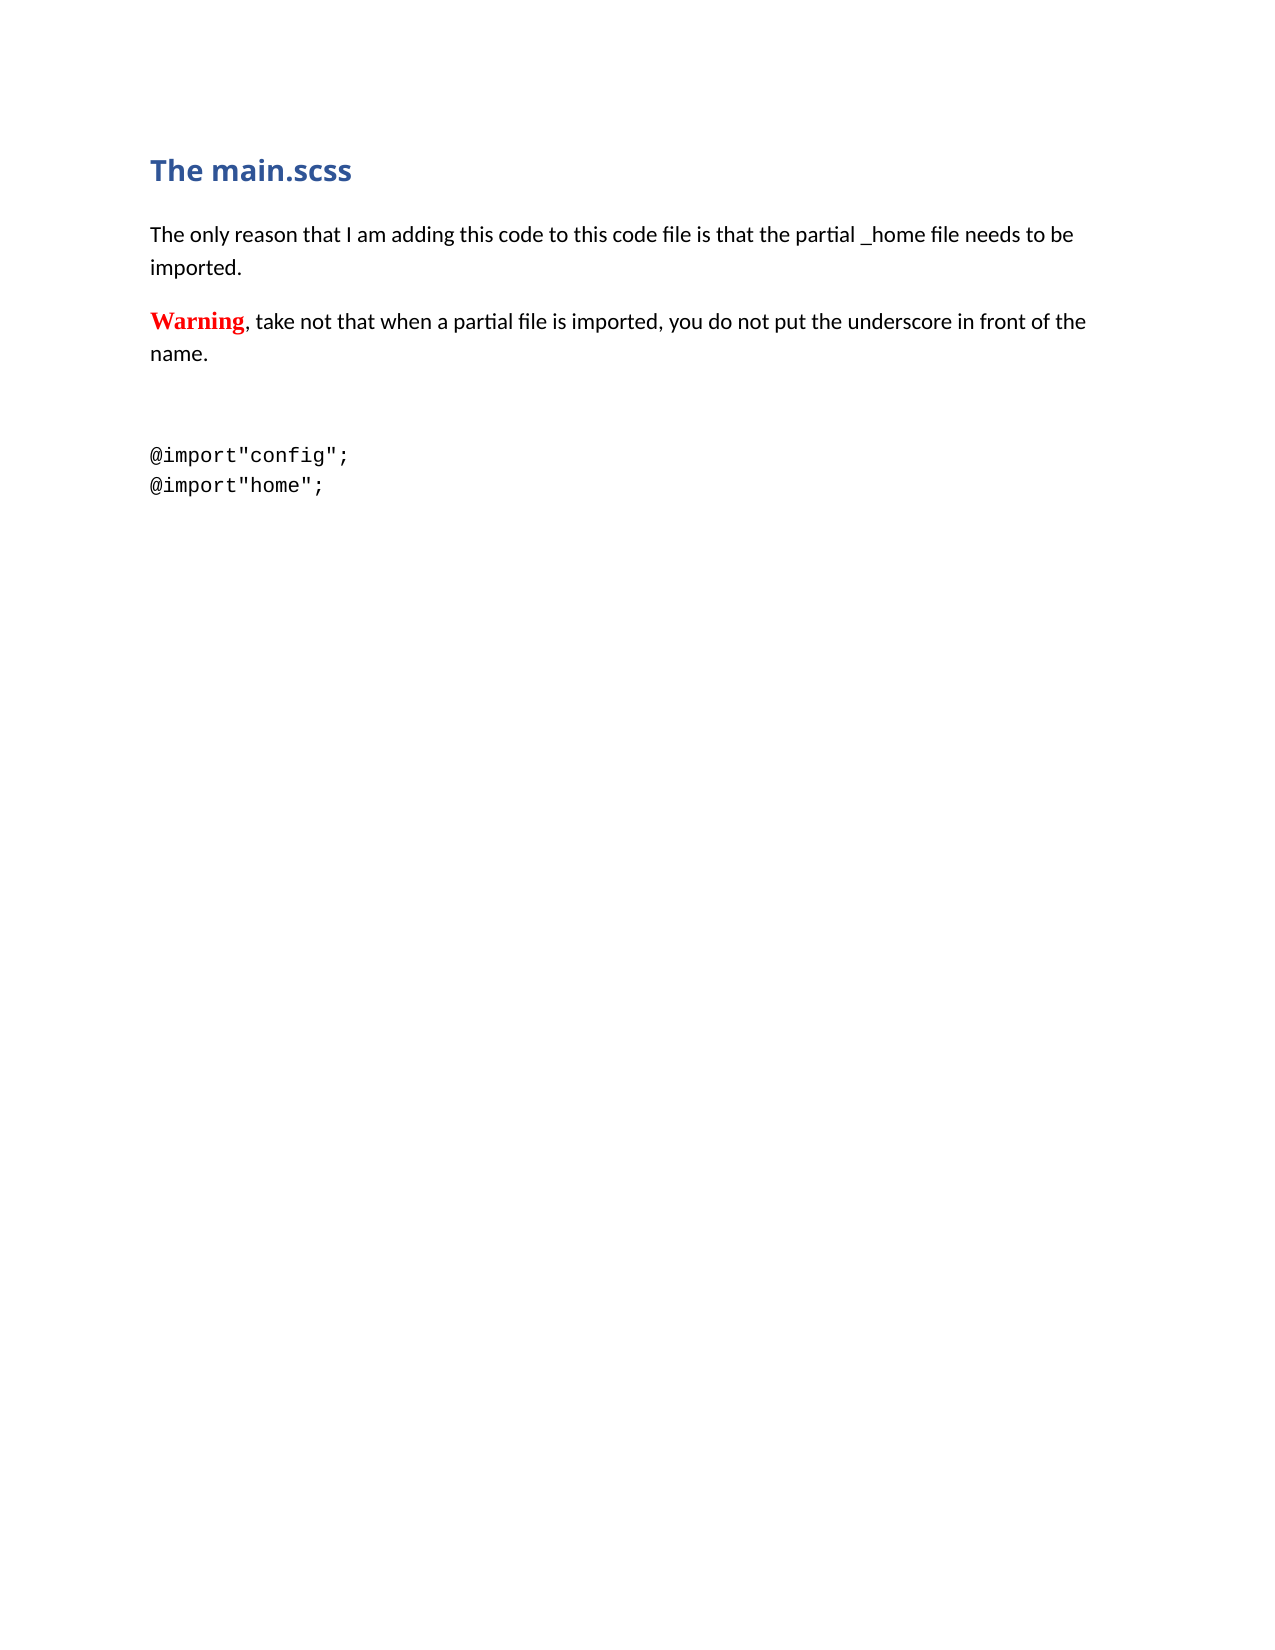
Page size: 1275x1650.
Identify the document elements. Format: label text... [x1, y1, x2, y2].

text The only reason that I am adding this code to this code file is that the partial _home file needs to be imported. [150, 221, 1125, 281]
text @import"home"; [150, 475, 1125, 499]
text Warning, take not that when a partial file is imported, you do not put the underscore in front of the name. [150, 306, 1125, 367]
subtitle The main.scss [150, 150, 1125, 190]
text @import"config"; [150, 445, 1125, 469]
